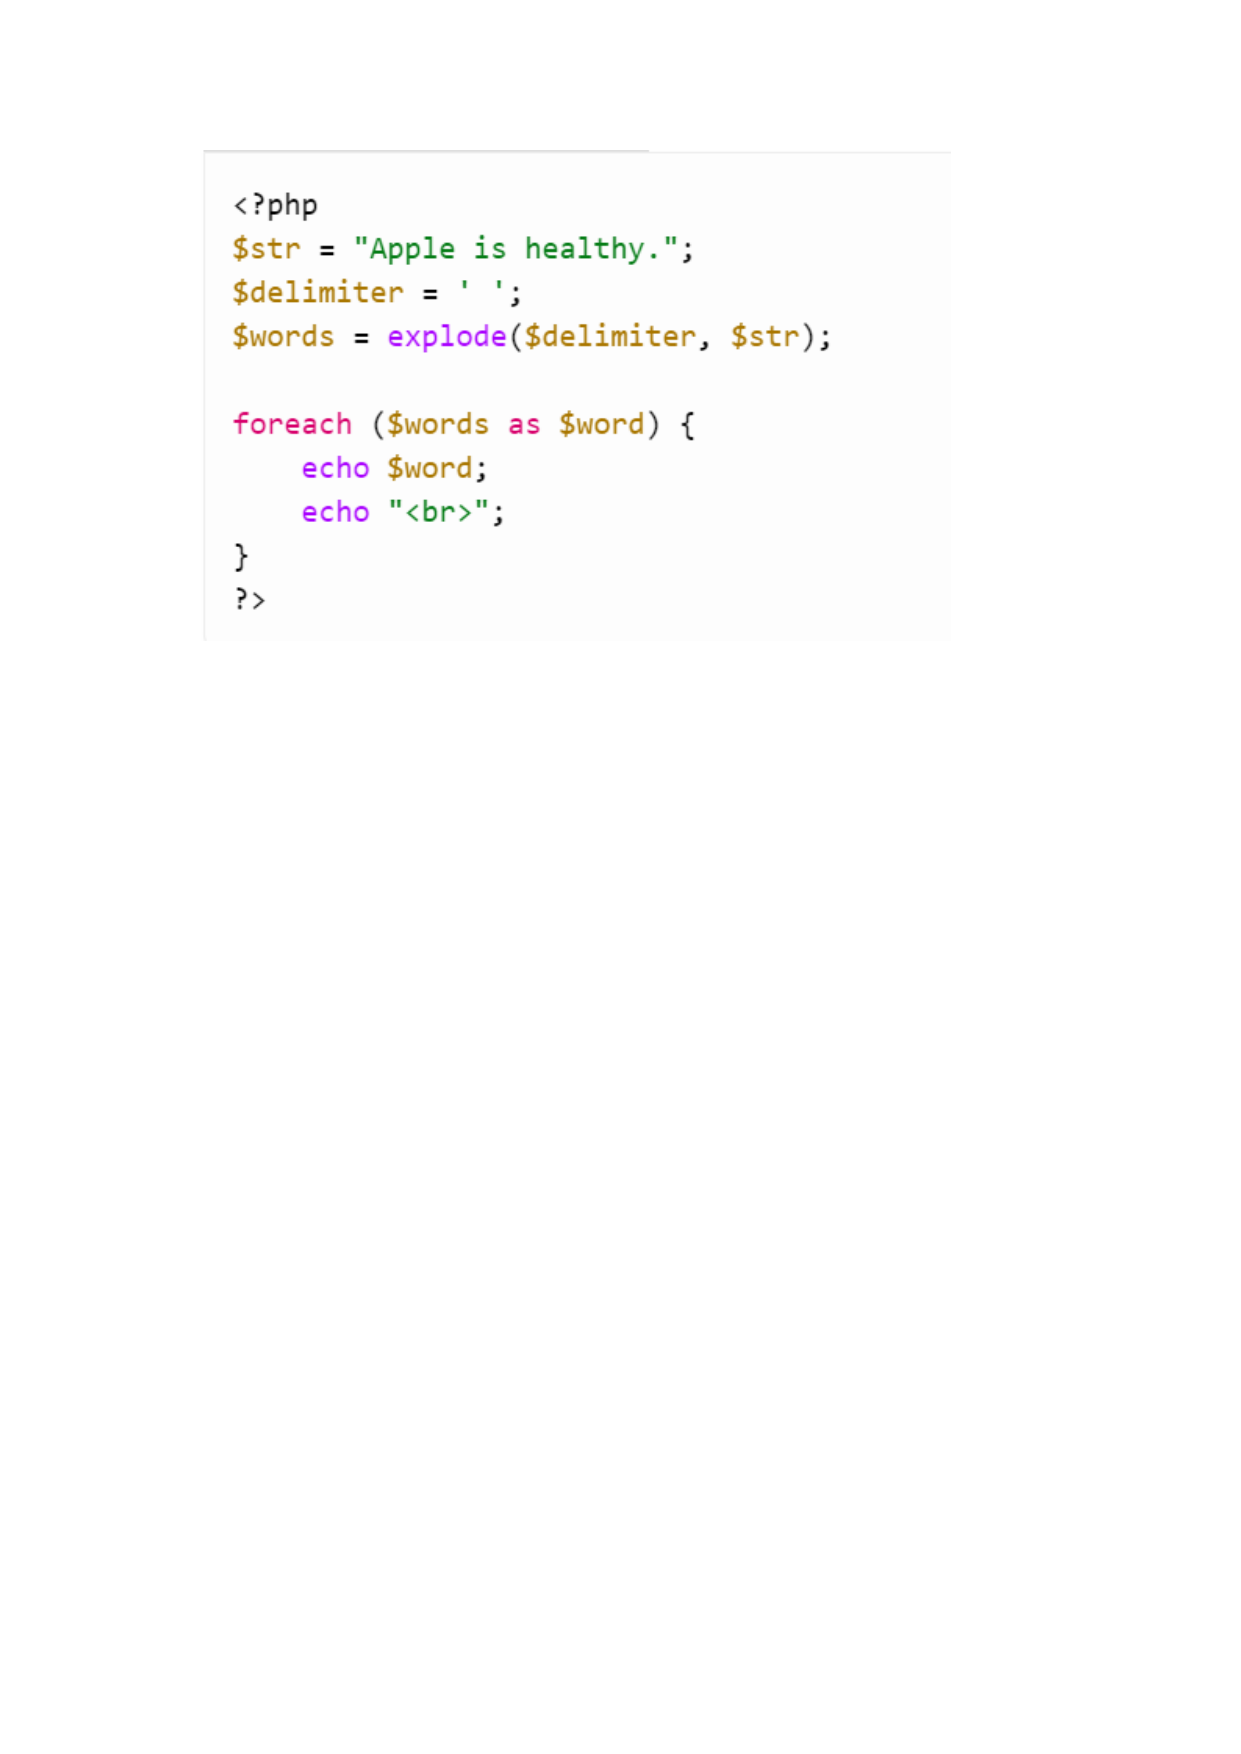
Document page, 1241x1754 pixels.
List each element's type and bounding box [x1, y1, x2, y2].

picture [135, 150, 951, 641]
